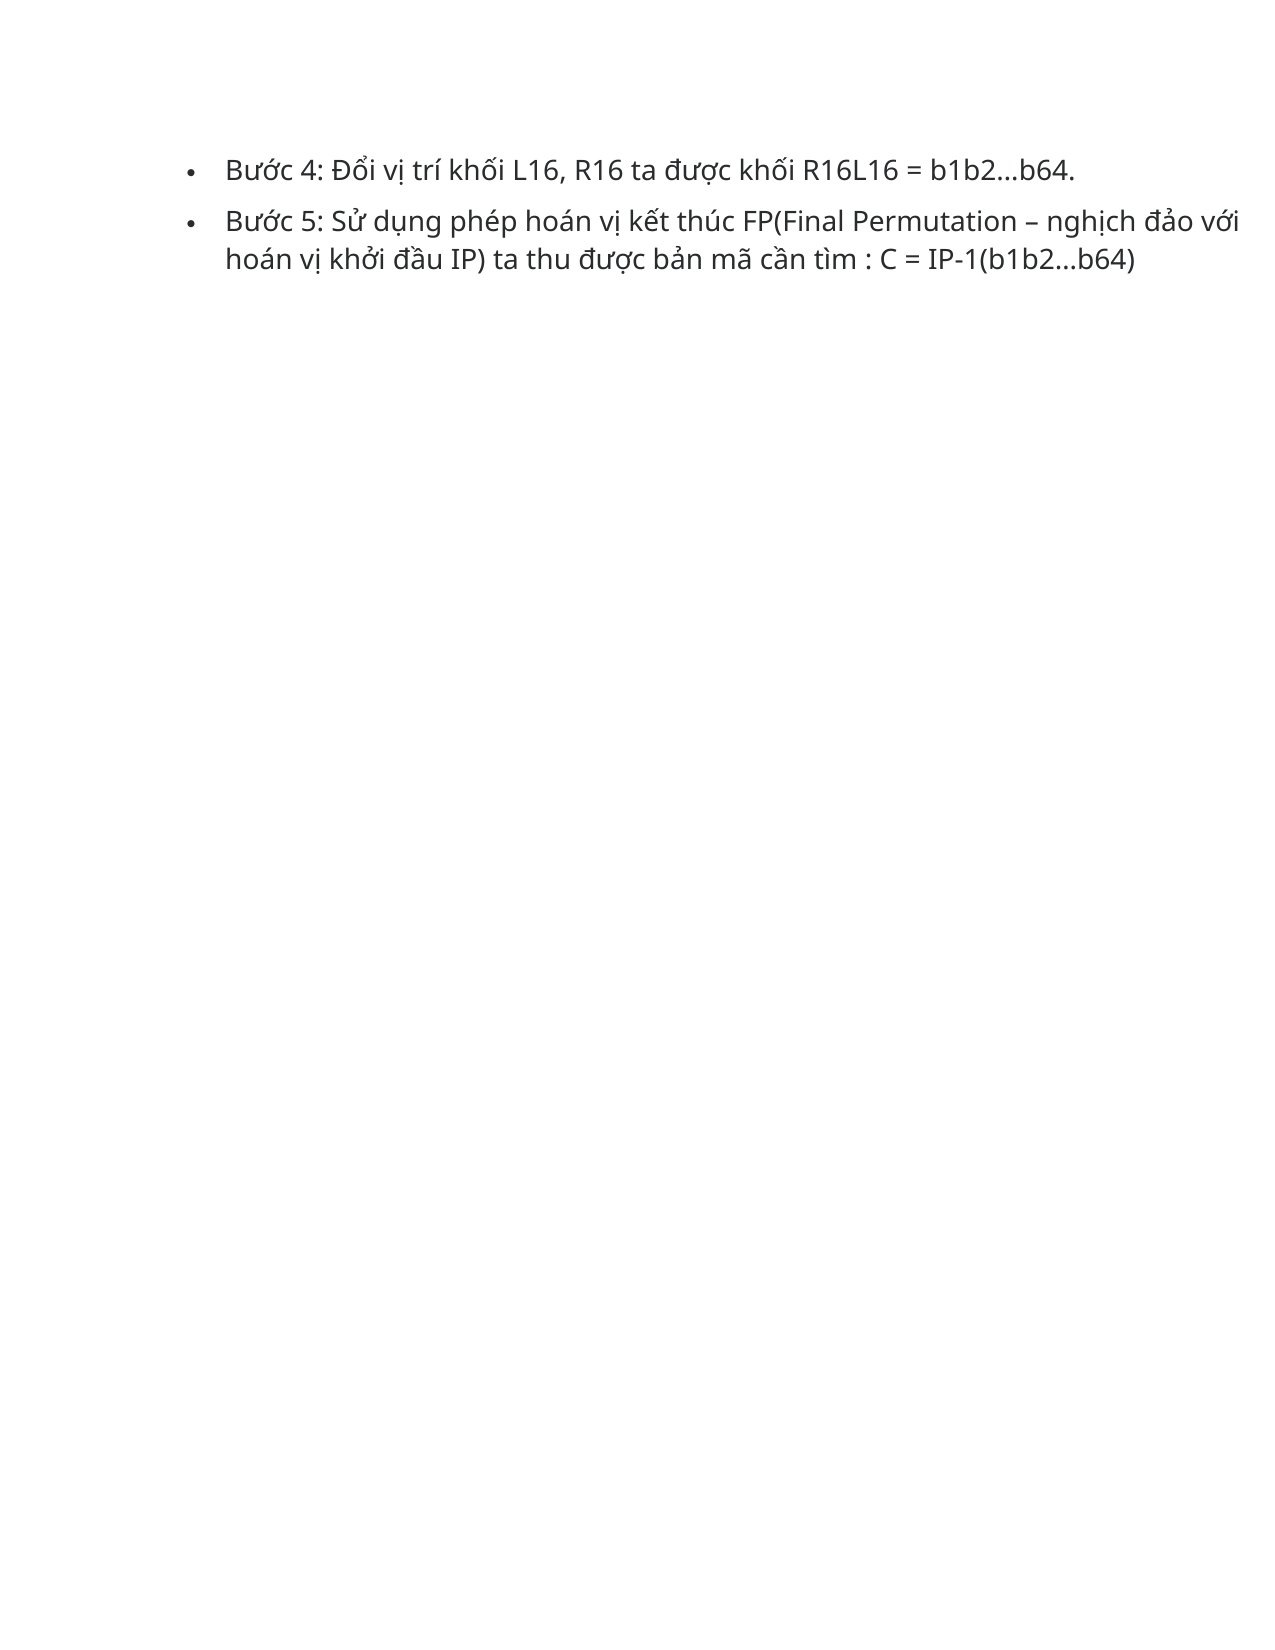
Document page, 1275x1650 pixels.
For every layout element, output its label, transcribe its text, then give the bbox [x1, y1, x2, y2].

list Bước 4: Đổi vị trí khối L16, R16 ta được khối R16L16 = b1b2…b64. [187, 150, 1270, 188]
list Bước 5: Sử dụng phép hoán vị kết thúc FP(Final Permutation – nghịch đảo với hoán vị khởi đầu IP) ta thu được bản mã cần tìm : C = IP-1(b1b2…b64) [187, 201, 1270, 277]
